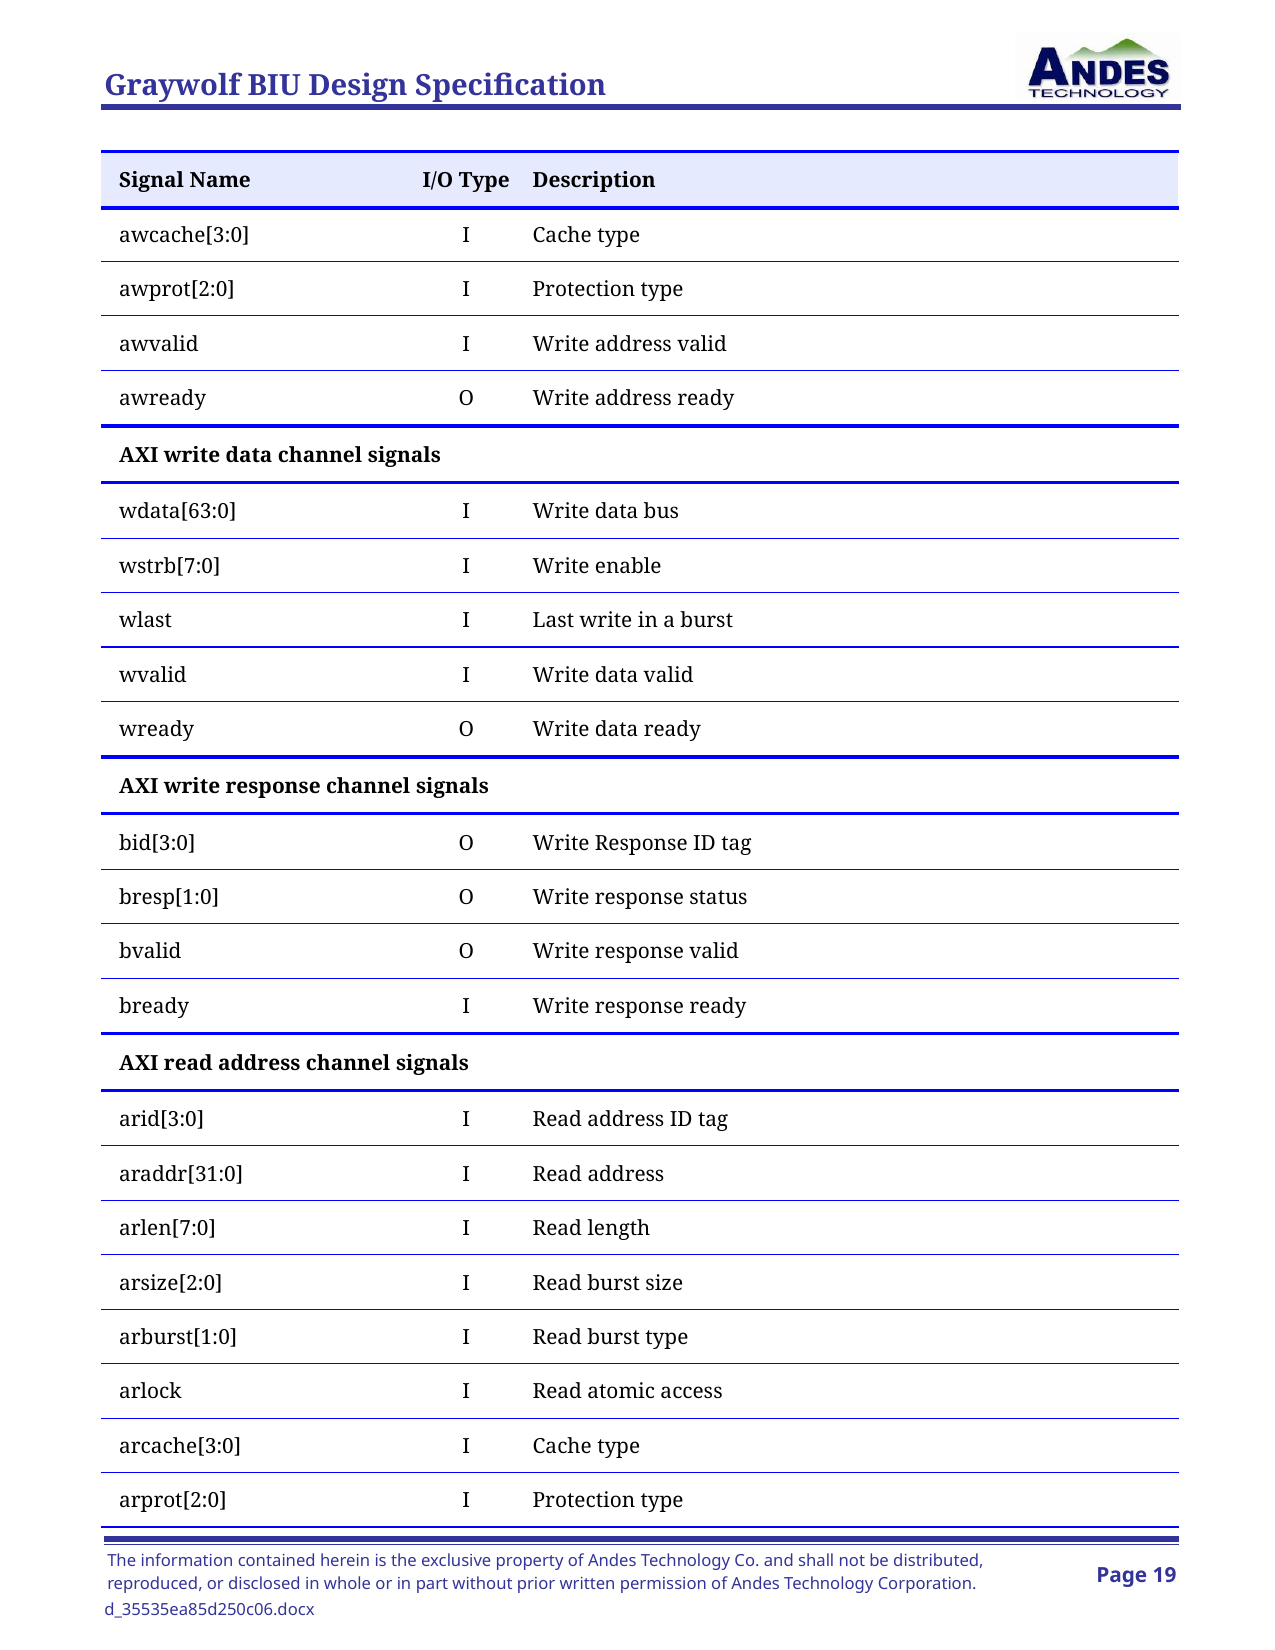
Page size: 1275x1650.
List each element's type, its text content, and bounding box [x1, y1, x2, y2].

table_cell I [399, 1364, 515, 1417]
table_cell Write Response ID tag [515, 815, 1178, 868]
table_cell Read length [515, 1201, 1178, 1254]
table_cell arsize[2:0] [101, 1255, 399, 1308]
table_cell awready [101, 371, 399, 424]
table_cell arid[3:0] [101, 1092, 399, 1145]
table_cell I [399, 648, 515, 701]
table_cell Write response valid [515, 924, 1178, 977]
table_cell arlock [101, 1364, 399, 1417]
table_cell Write address valid [515, 316, 1178, 370]
table_cell O [399, 371, 515, 424]
table_cell I [399, 210, 515, 261]
table_cell O [399, 815, 515, 868]
table_cell Write data bus [515, 484, 1178, 537]
table_header Description [515, 153, 1178, 206]
table_cell Protection type [515, 1473, 1178, 1526]
table_cell O [399, 924, 515, 977]
table_cell awcache[3:0] [101, 210, 399, 261]
table_cell I [399, 1255, 515, 1308]
table_cell I [399, 1092, 515, 1145]
table_cell awprot[2:0] [101, 262, 399, 315]
table_cell I [399, 979, 515, 1032]
table_cell wvalid [101, 648, 399, 701]
table_cell Write enable [515, 539, 1178, 592]
table_cell wlast [101, 593, 399, 646]
table_cell awvalid [101, 316, 399, 370]
table_cell Read burst type [515, 1310, 1178, 1363]
table_cell bready [101, 979, 399, 1032]
table_header I/O Type [399, 153, 515, 206]
table_cell bresp[1:0] [101, 870, 399, 923]
table_cell bid[3:0] [101, 815, 399, 868]
table_cell I [399, 1201, 515, 1254]
table_cell Write data valid [515, 648, 1178, 701]
table_cell Read atomic access [515, 1364, 1178, 1417]
table_cell wready [101, 702, 399, 755]
table_cell AXI write response channel signals [101, 759, 1178, 812]
table_cell Protection type [515, 262, 1178, 315]
picture [1015, 33, 1181, 101]
table_cell arprot[2:0] [101, 1473, 399, 1526]
table_cell I [399, 1473, 515, 1526]
table_cell Cache type [515, 1419, 1178, 1472]
table_cell Write response ready [515, 979, 1178, 1032]
table_cell Read address ID tag [515, 1092, 1178, 1145]
table_cell I [399, 1419, 515, 1472]
table_cell arlen[7:0] [101, 1201, 399, 1254]
table_cell I [399, 1146, 515, 1199]
table_cell Cache type [515, 210, 1178, 261]
table_cell O [399, 702, 515, 755]
table_cell bvalid [101, 924, 399, 977]
table_cell arcache[3:0] [101, 1419, 399, 1472]
table_cell I [399, 262, 515, 315]
table_cell I [399, 484, 515, 537]
table_cell Write address ready [515, 371, 1178, 424]
table_cell AXI write data channel signals [101, 428, 1178, 481]
table_cell Write response status [515, 870, 1178, 923]
table_cell wstrb[7:0] [101, 539, 399, 592]
table_cell I [399, 1310, 515, 1363]
table_cell Write data ready [515, 702, 1178, 755]
table_cell araddr[31:0] [101, 1146, 399, 1199]
table_cell wdata[63:0] [101, 484, 399, 537]
table_cell I [399, 539, 515, 592]
table_cell Last write in a burst [515, 593, 1178, 646]
table_cell arburst[1:0] [101, 1310, 399, 1363]
table_cell Read burst size [515, 1255, 1178, 1308]
table_cell O [399, 870, 515, 923]
table_cell I [399, 316, 515, 370]
table_cell AXI read address channel signals [101, 1035, 1178, 1088]
table_header Signal Name [101, 153, 399, 206]
table_cell Read address [515, 1146, 1178, 1199]
table_cell I [399, 593, 515, 646]
